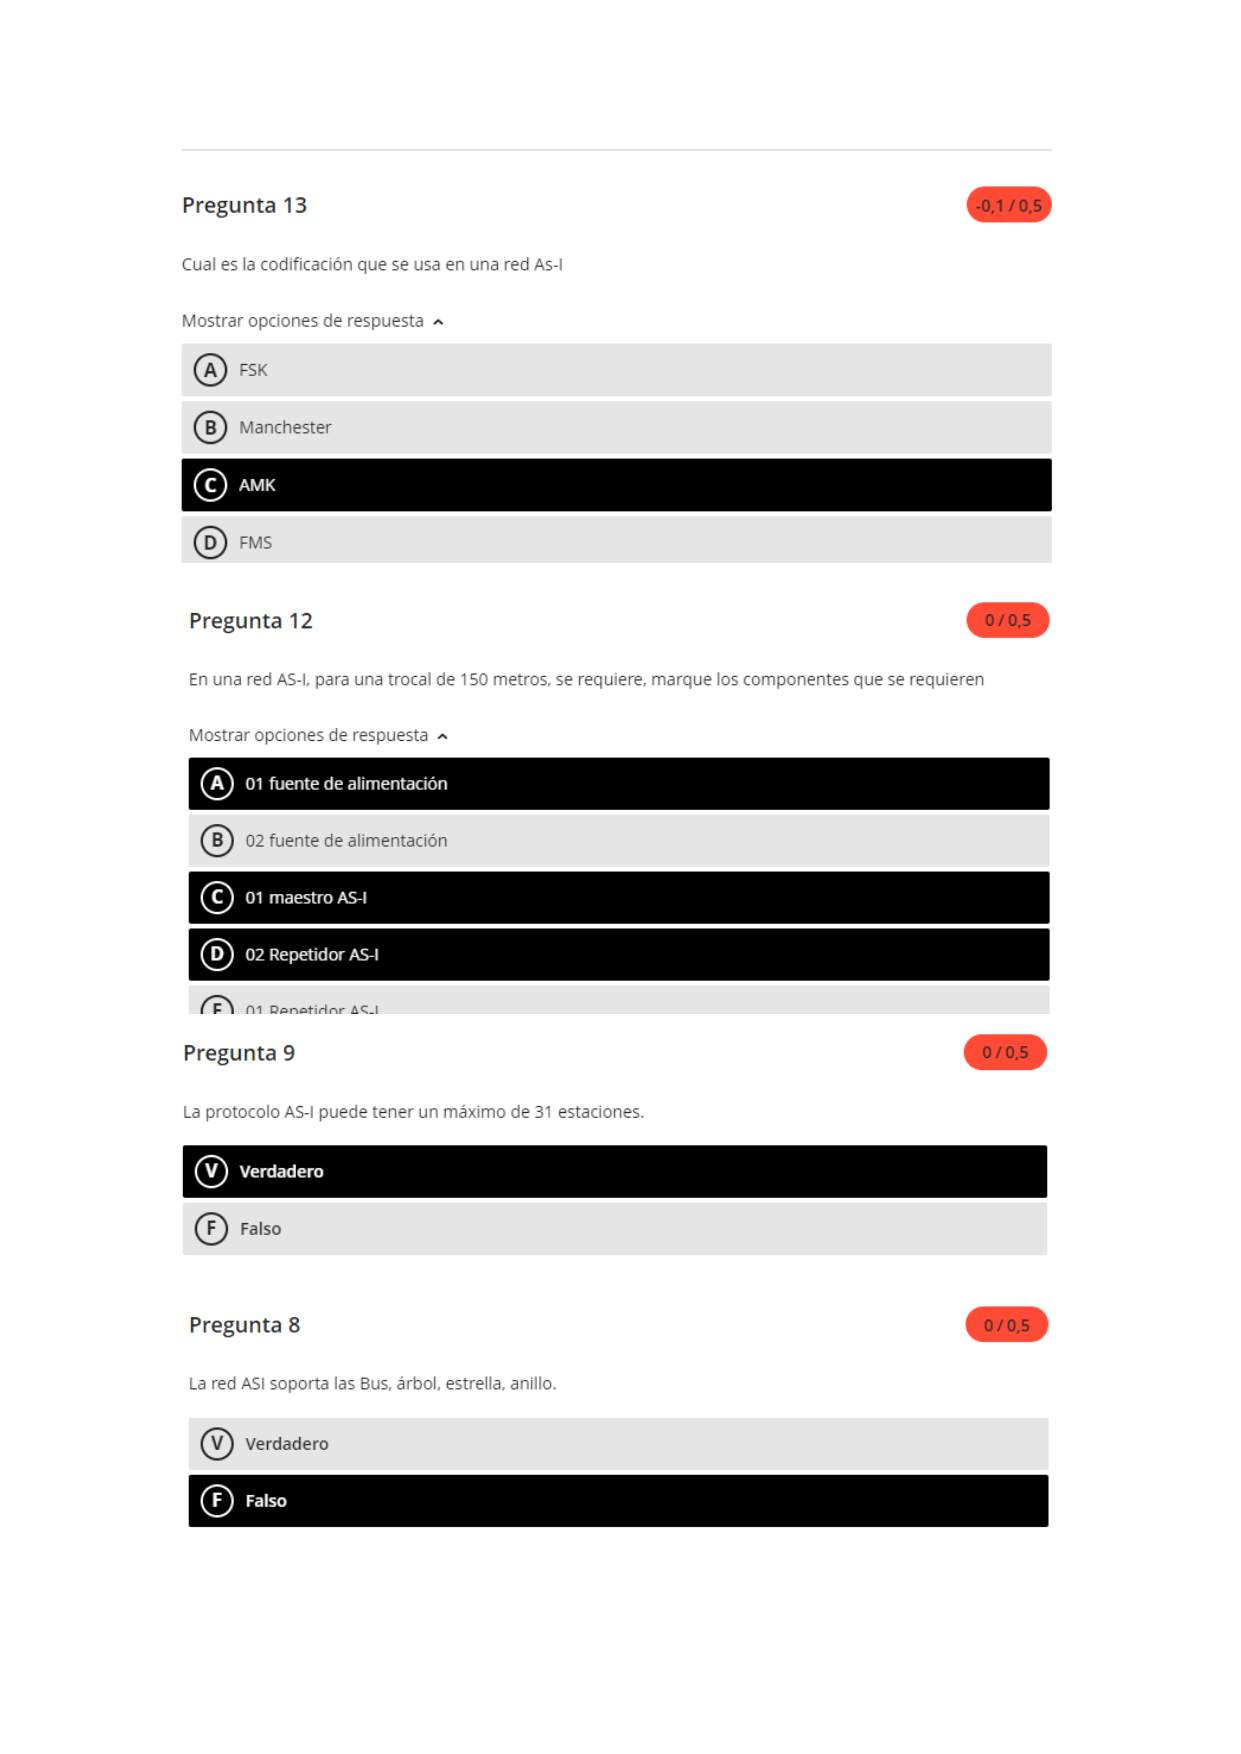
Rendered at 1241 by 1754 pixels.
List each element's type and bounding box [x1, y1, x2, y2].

picture [177, 1032, 1063, 1266]
picture [177, 1284, 1063, 1552]
picture [177, 581, 1063, 1014]
picture [177, 147, 1063, 563]
